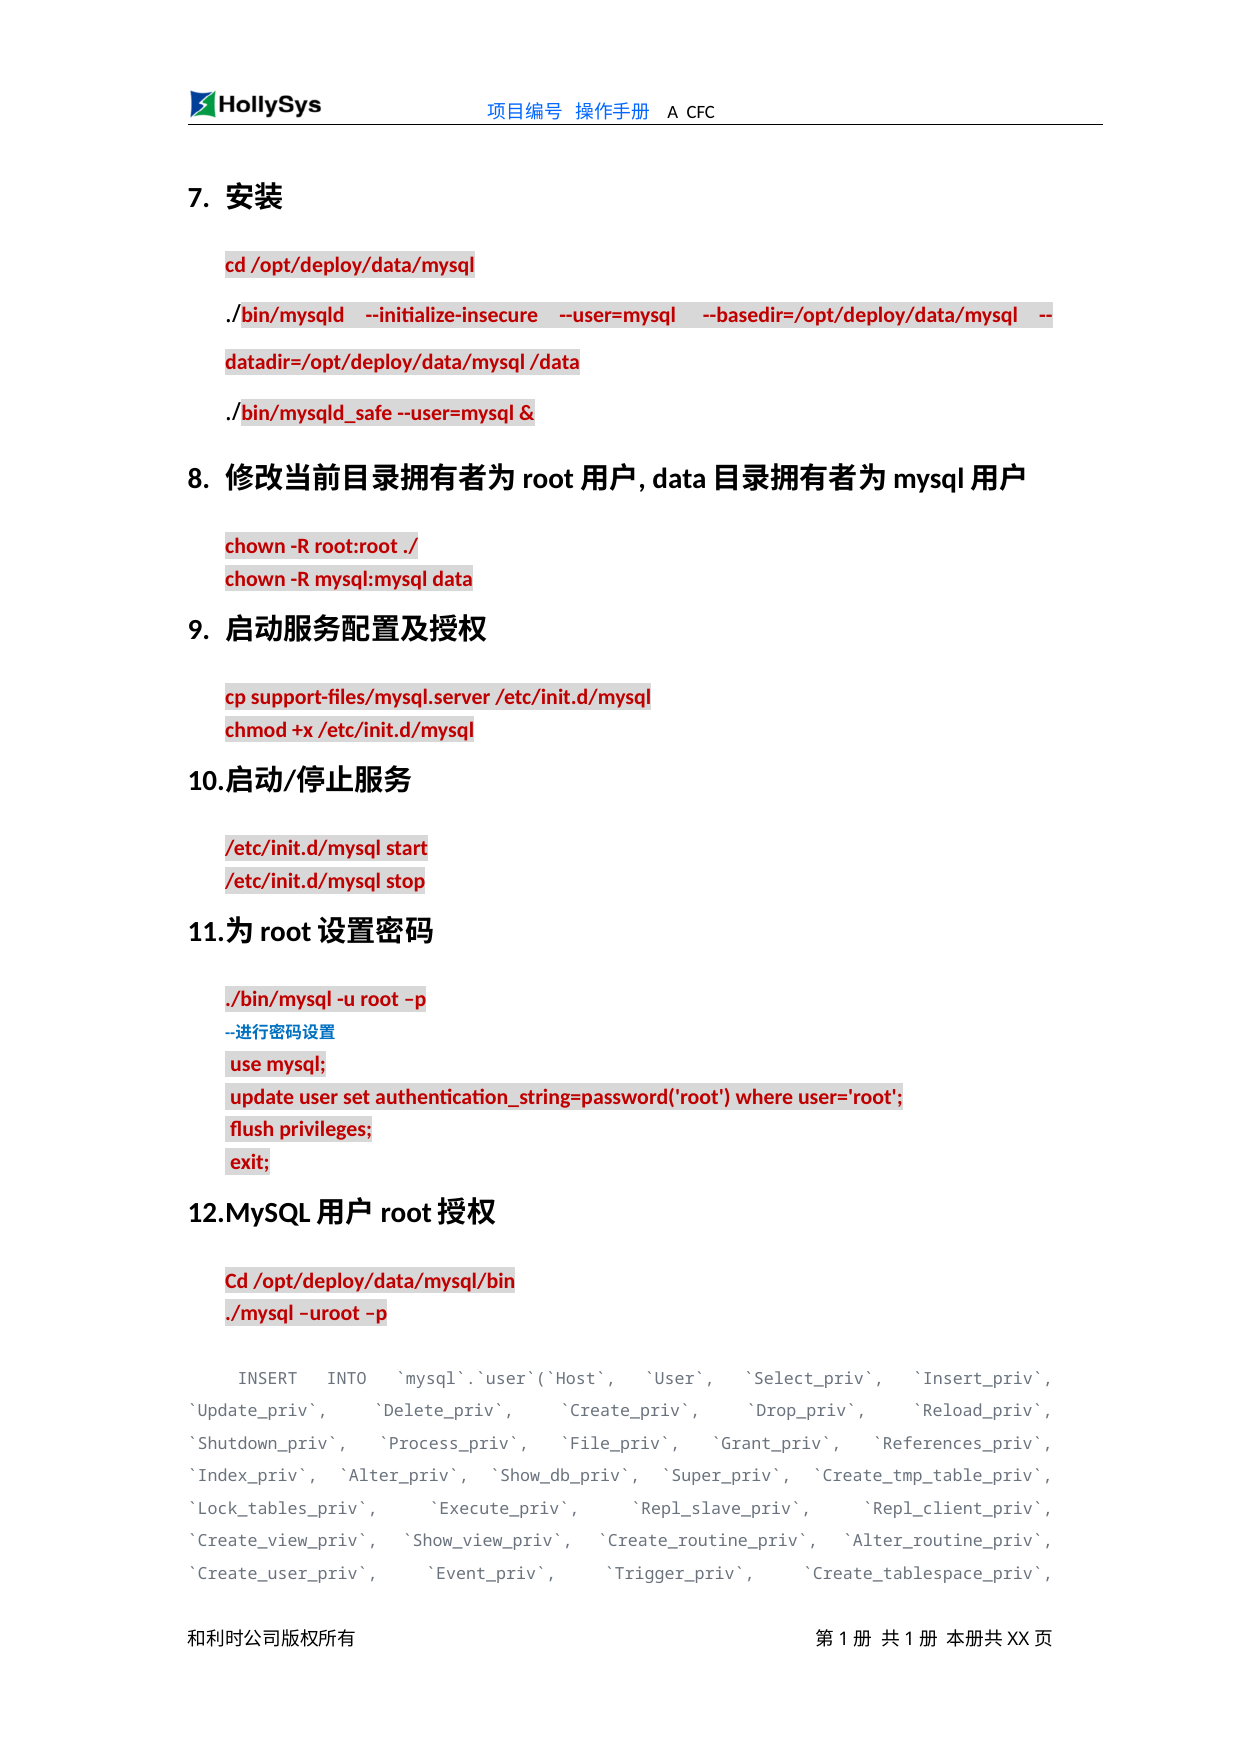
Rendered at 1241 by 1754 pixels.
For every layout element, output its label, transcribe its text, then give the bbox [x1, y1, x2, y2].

list 为root设置密码 [187, 897, 1053, 962]
list 启动/停止服务 [187, 745, 1053, 810]
list ./bin/mysqld_safe --user=mysql & [225, 378, 1053, 443]
list exit; [225, 1145, 1053, 1178]
picture [187, 88, 322, 119]
list /etc/init.d/mysql stop [225, 864, 1053, 897]
list ./bin/mysql -u root –p [225, 983, 1053, 1015]
list 修改当前目录拥有者为root用户, data目录拥有者为mysql用户 [187, 443, 1053, 508]
list cd /opt/deploy/data/mysql [225, 248, 1053, 281]
list ./mysql –uroot –p [225, 1296, 1053, 1329]
list 安装 [187, 162, 1053, 227]
list update user set authentication_string=password('root') where user='root'; [225, 1080, 1053, 1113]
list /etc/init.d/mysql start [225, 832, 1053, 864]
list chown -R mysql:mysql data [225, 562, 1053, 594]
list flush privileges; [225, 1113, 1053, 1145]
list --进行密码设置 [225, 1015, 1053, 1048]
list Cd /opt/deploy/data/mysql/bin [225, 1264, 1053, 1296]
list ./bin/mysqld --initialize-insecure --user=mysql --basedir=/opt/deploy/data/mysql --datadir=/opt/deploy/data/mysql /data [225, 281, 1053, 378]
list cp support-files/mysql.server /etc/init.d/mysql [225, 680, 1053, 713]
list chmod +x /etc/init.d/mysql [225, 713, 1053, 745]
list chown -R root:root ./ [225, 529, 1053, 562]
list use mysql; [225, 1048, 1053, 1080]
list MySQL用户root授权 [187, 1178, 1053, 1243]
list 启动服务配置及授权 [187, 594, 1053, 659]
